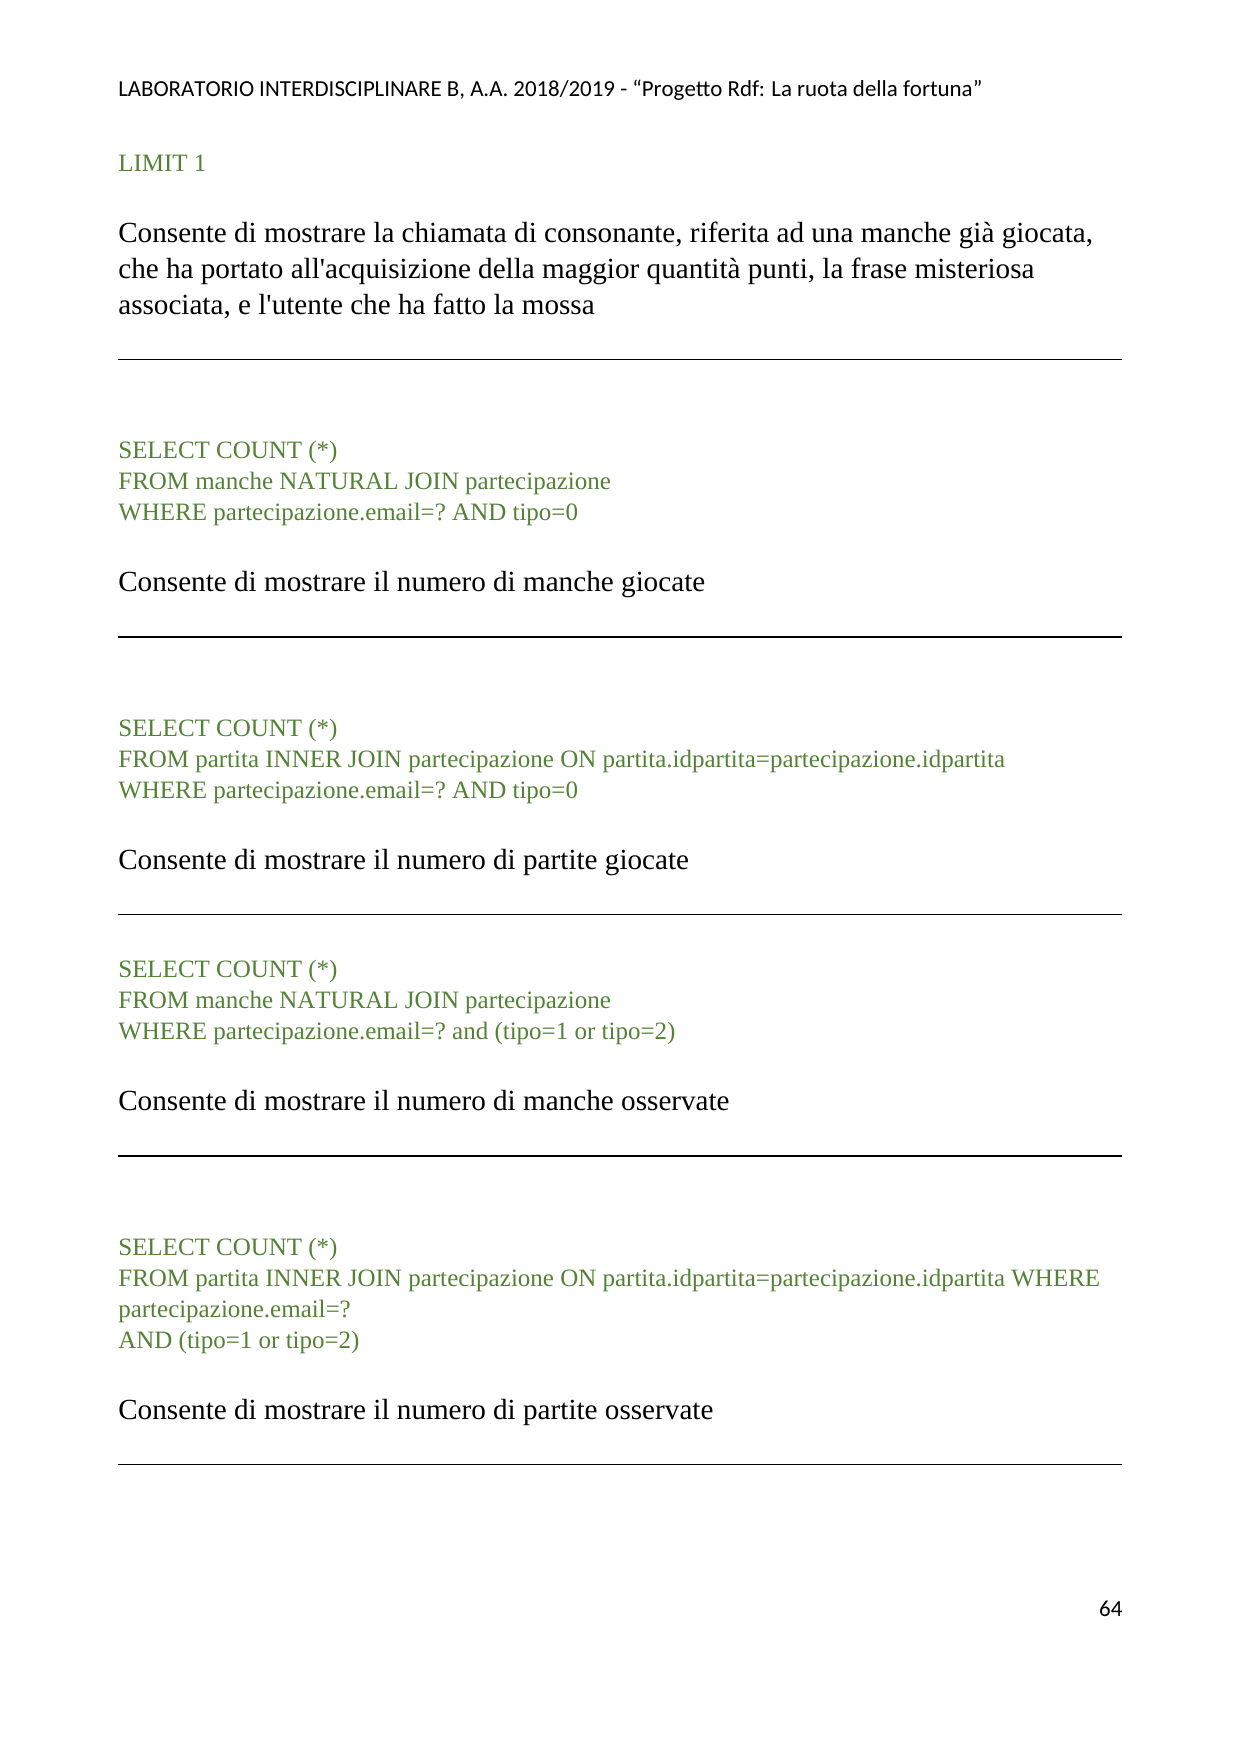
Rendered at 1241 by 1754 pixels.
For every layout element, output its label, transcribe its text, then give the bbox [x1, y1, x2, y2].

text SELECT COUNT (*) [118, 1232, 1122, 1260]
text SELECT COUNT (*) [118, 954, 1122, 983]
text Consente di mostrare il numero di manche osservate [118, 1083, 1122, 1117]
text FROM partita INNER JOIN partecipazione ON partita.idpartita=partecipazione.idpartita [118, 744, 1122, 773]
text Consente di mostrare la chiamata di consonante, riferita ad una manche già giocata, che ha portato all'acquisizione della maggior quantità punti, la frase misteriosa associata, e l'utente che ha fatto la mossa [118, 215, 1122, 321]
text WHERE partecipazione.email=? and (tipo=1 or tipo=2) [118, 1016, 1122, 1045]
text FROM partita INNER JOIN partecipazione ON partita.idpartita=partecipazione.idpartita WHERE partecipazione.email=? [118, 1263, 1122, 1322]
text FROM manche NATURAL JOIN partecipazione [118, 985, 1122, 1014]
text WHERE partecipazione.email=? AND tipo=0 [118, 775, 1122, 804]
text LIMIT 1 [118, 148, 1122, 176]
text Consente di mostrare il numero di manche giocate [118, 564, 1122, 598]
text FROM manche NATURAL JOIN partecipazione [118, 466, 1122, 495]
text AND (tipo=1 or tipo=2) [118, 1325, 1122, 1353]
text SELECT COUNT (*) [118, 435, 1122, 464]
text WHERE partecipazione.email=? AND tipo=0 [118, 497, 1122, 526]
text Consente di mostrare il numero di partite giocate [118, 842, 1122, 876]
text Consente di mostrare il numero di partite osservate [118, 1392, 1122, 1426]
text SELECT COUNT (*) [118, 713, 1122, 742]
